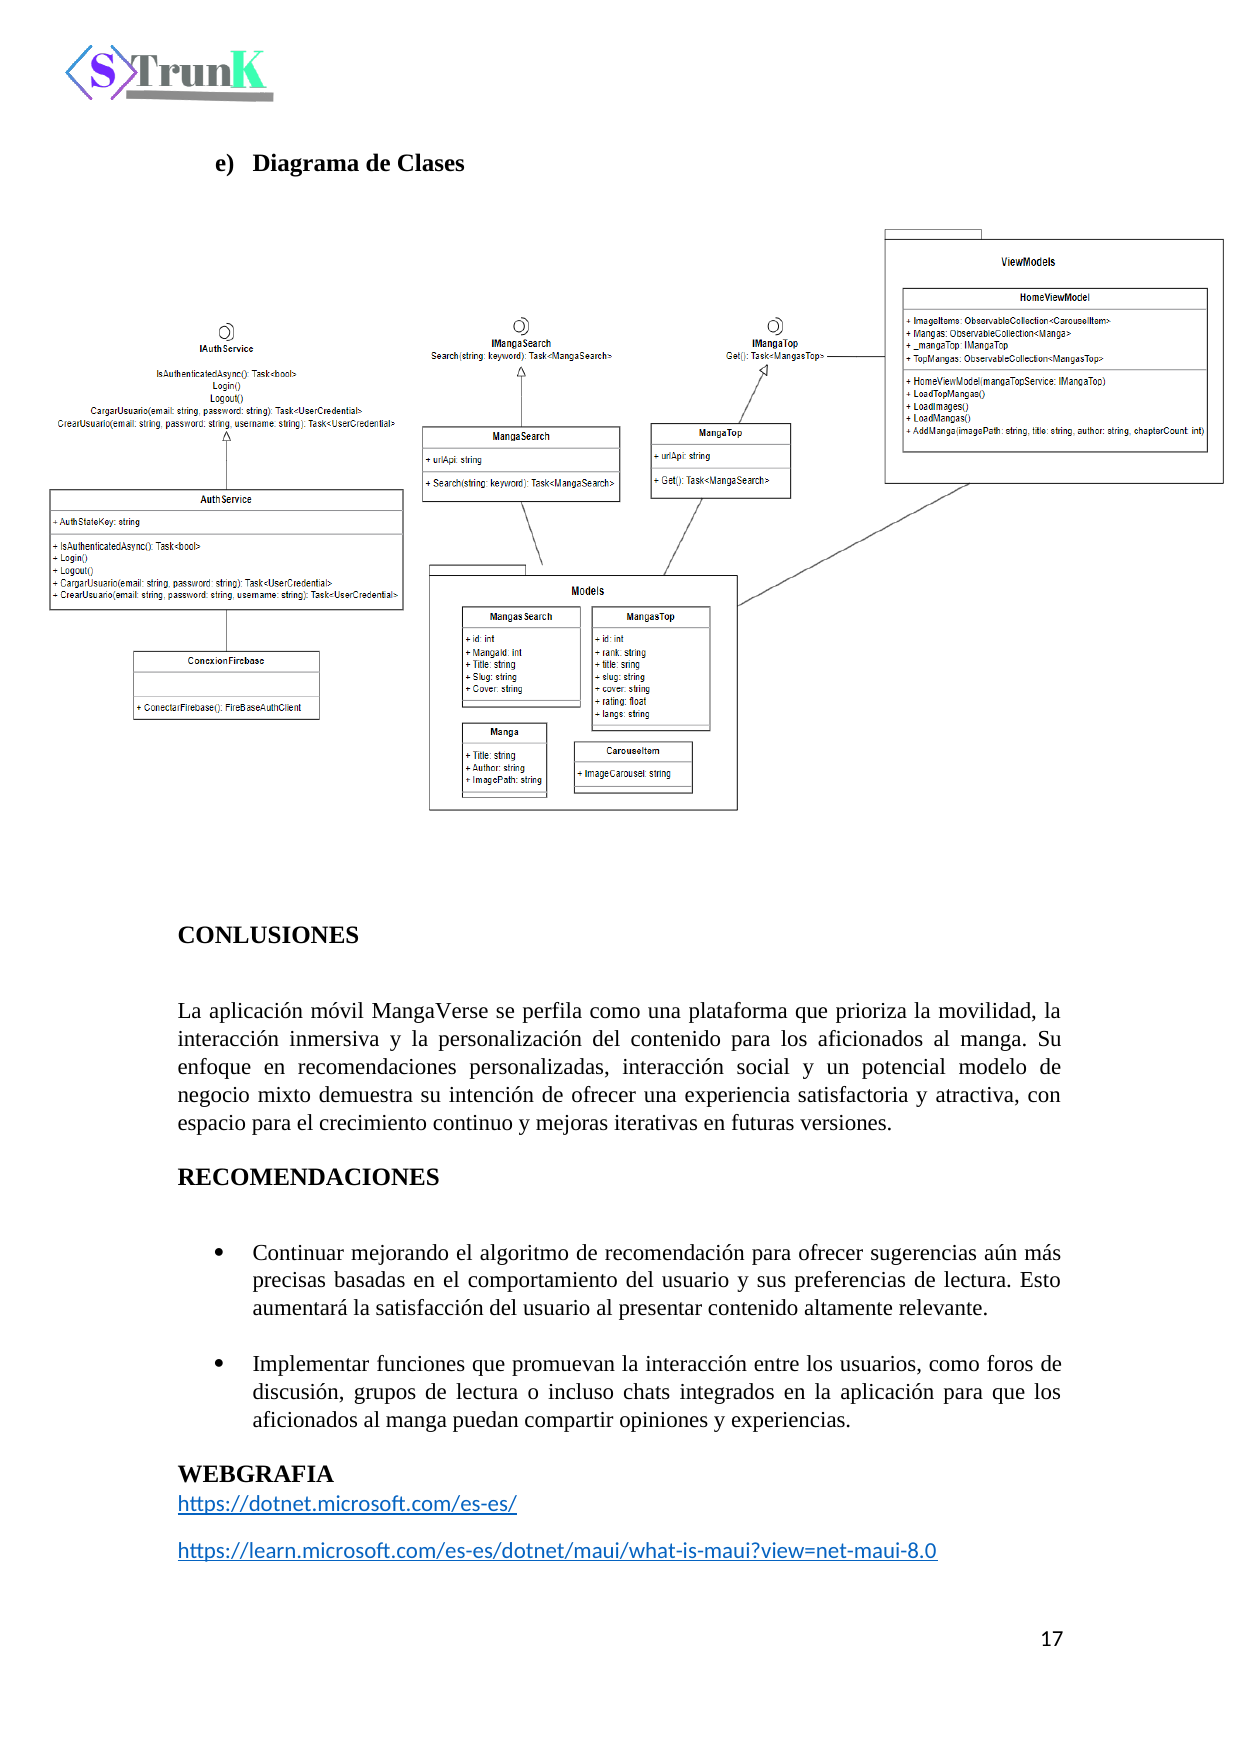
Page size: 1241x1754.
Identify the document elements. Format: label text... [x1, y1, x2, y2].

picture [60, 30, 287, 112]
subtitle RECOMENDACIONES [177, 1162, 1063, 1191]
subtitle WEBGRAFIA [177, 1459, 1063, 1488]
text https://dotnet.microsoft.com/es-es/ [177, 1489, 1063, 1517]
list Continuar mejorando el algoritmo de recomendación para ofrecer sugerencias aún más precisas basadas en el comportamiento del usuario y sus preferencias de lectura. Esto aumentará la satisfacción del usuario al presentar contenido altamente relevante. [215, 1238, 1063, 1321]
text https://learn.microsoft.com/es-es/dotnet/maui/what-is-maui?view=net-maui-8.0 [177, 1536, 1063, 1564]
list Implementar funciones que promuevan la interacción entre los usuarios, como foros de discusión, grupos de lectura o incluso chats integrados en la aplicación para que los aficionados al manga puedan compartir opiniones y experiencias. [215, 1350, 1063, 1432]
subtitle Diagrama de Clases [215, 148, 1063, 176]
subtitle CONLUSIONES [177, 920, 1063, 949]
picture [31, 193, 1229, 825]
text La aplicación móvil MangaVerse se perfila como una plataforma que prioriza la movilidad, la interacción inmersiva y la personalización del contenido para los aficionados al manga. Su enfoque en recomendaciones personalizadas, interacción social y un potencial modelo de negocio mixto demuestra su intención de ofrecer una experiencia satisfactoria y atractiva, con espacio para el crecimiento continuo y mejoras iterativas en futuras versiones. [177, 997, 1063, 1135]
